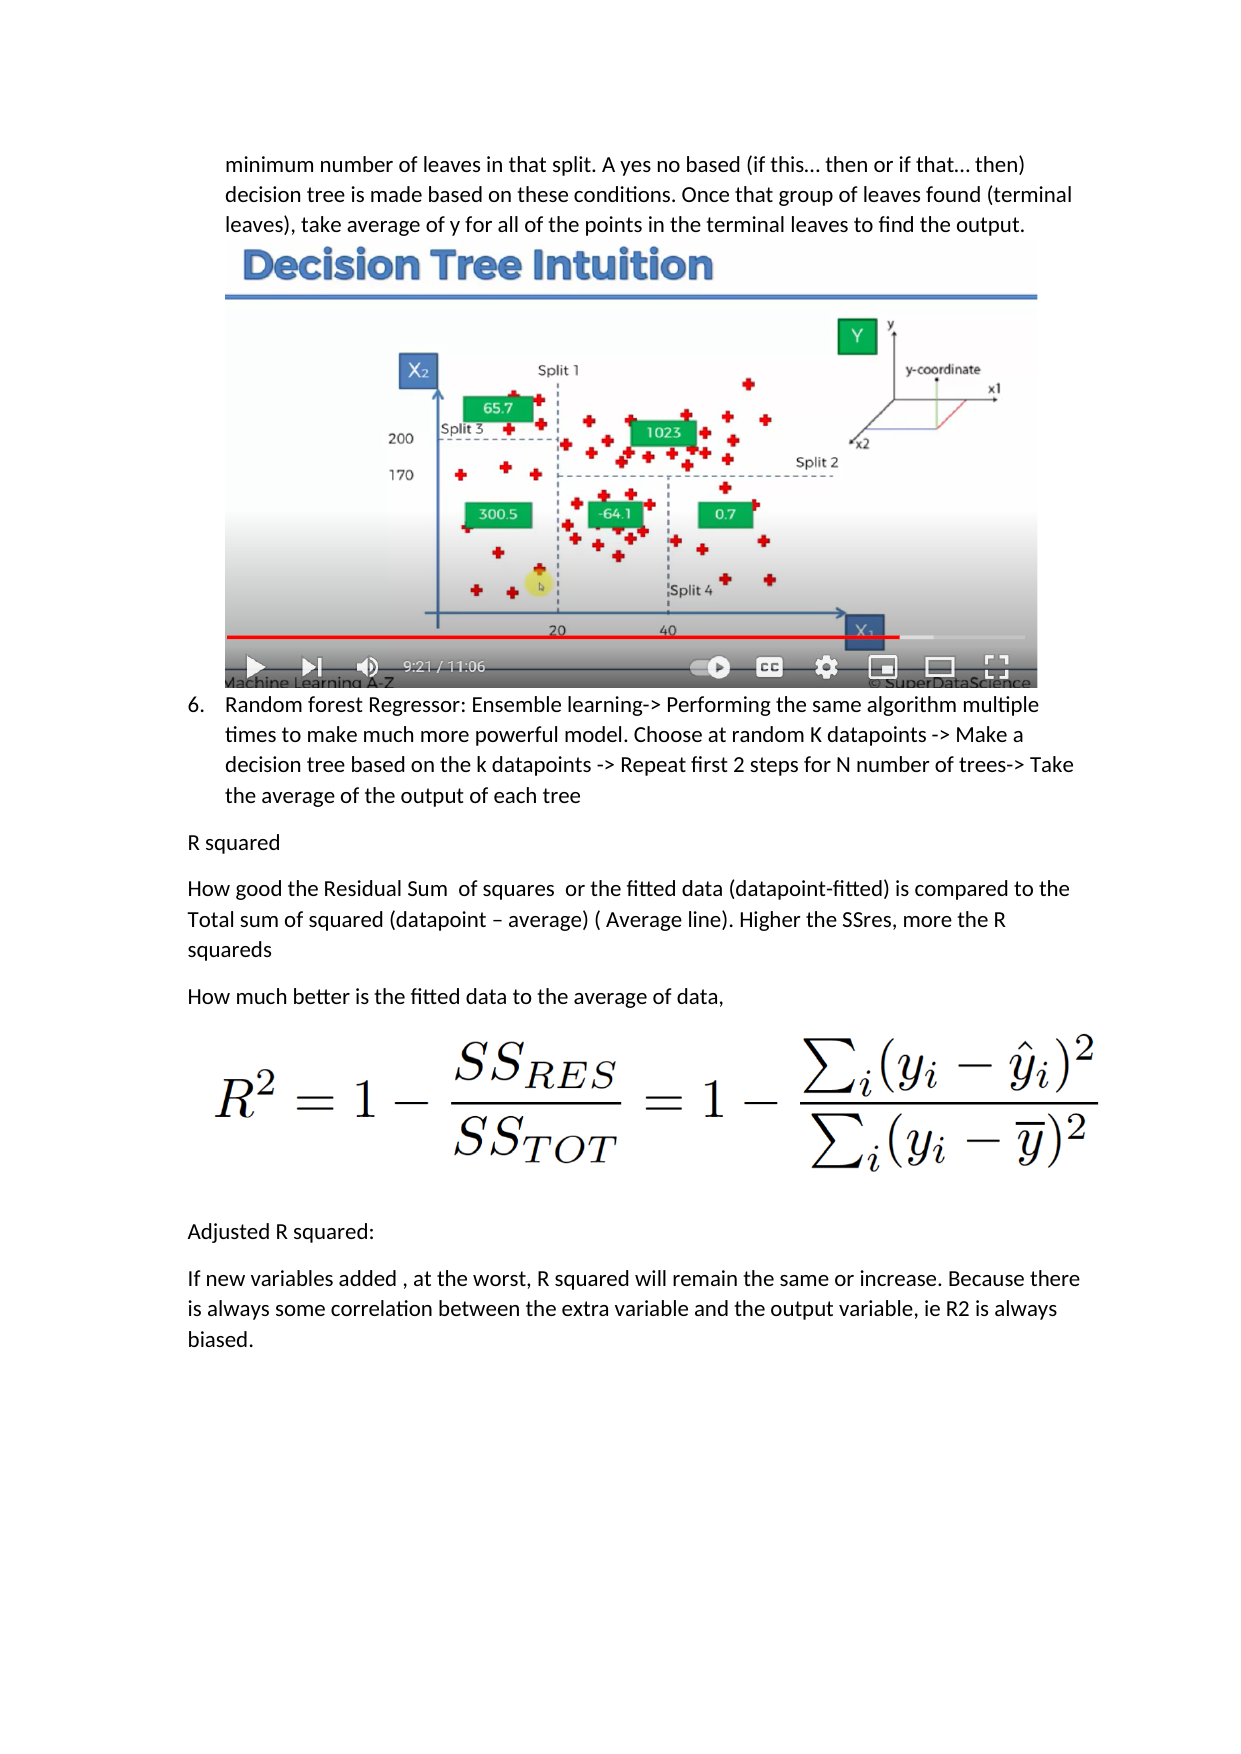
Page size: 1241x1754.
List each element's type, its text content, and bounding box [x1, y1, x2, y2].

text How much better is the fitted data to the average of data, [187, 982, 1090, 1012]
text If new variables added , at the worst, R squared will remain the same or increase. Because there is always some correlation between the extra variable and the output variable, ie R2 is always biased. [187, 1264, 1090, 1353]
text Adjusted R squared: [187, 1217, 1090, 1245]
picture [187, 1012, 1126, 1199]
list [187, 150, 1090, 688]
picture [225, 240, 1038, 688]
text R squared [187, 828, 1090, 856]
list Random forest Regressor: Ensemble learning-> Performing the same algorithm multiple times to make much more powerful model. Choose at random K datapoints -> Make a decision tree based on the k datapoints -> Repeat first 2 steps for N number of trees-> Take the average of the output of each tree [187, 690, 1090, 809]
text How good the Residual Sum of squares or the fitted data (datapoint-fitted) is compared to the Total sum of squared (datapoint – average) ( Average line). Higher the SSres, more the R squareds [187, 874, 1090, 963]
